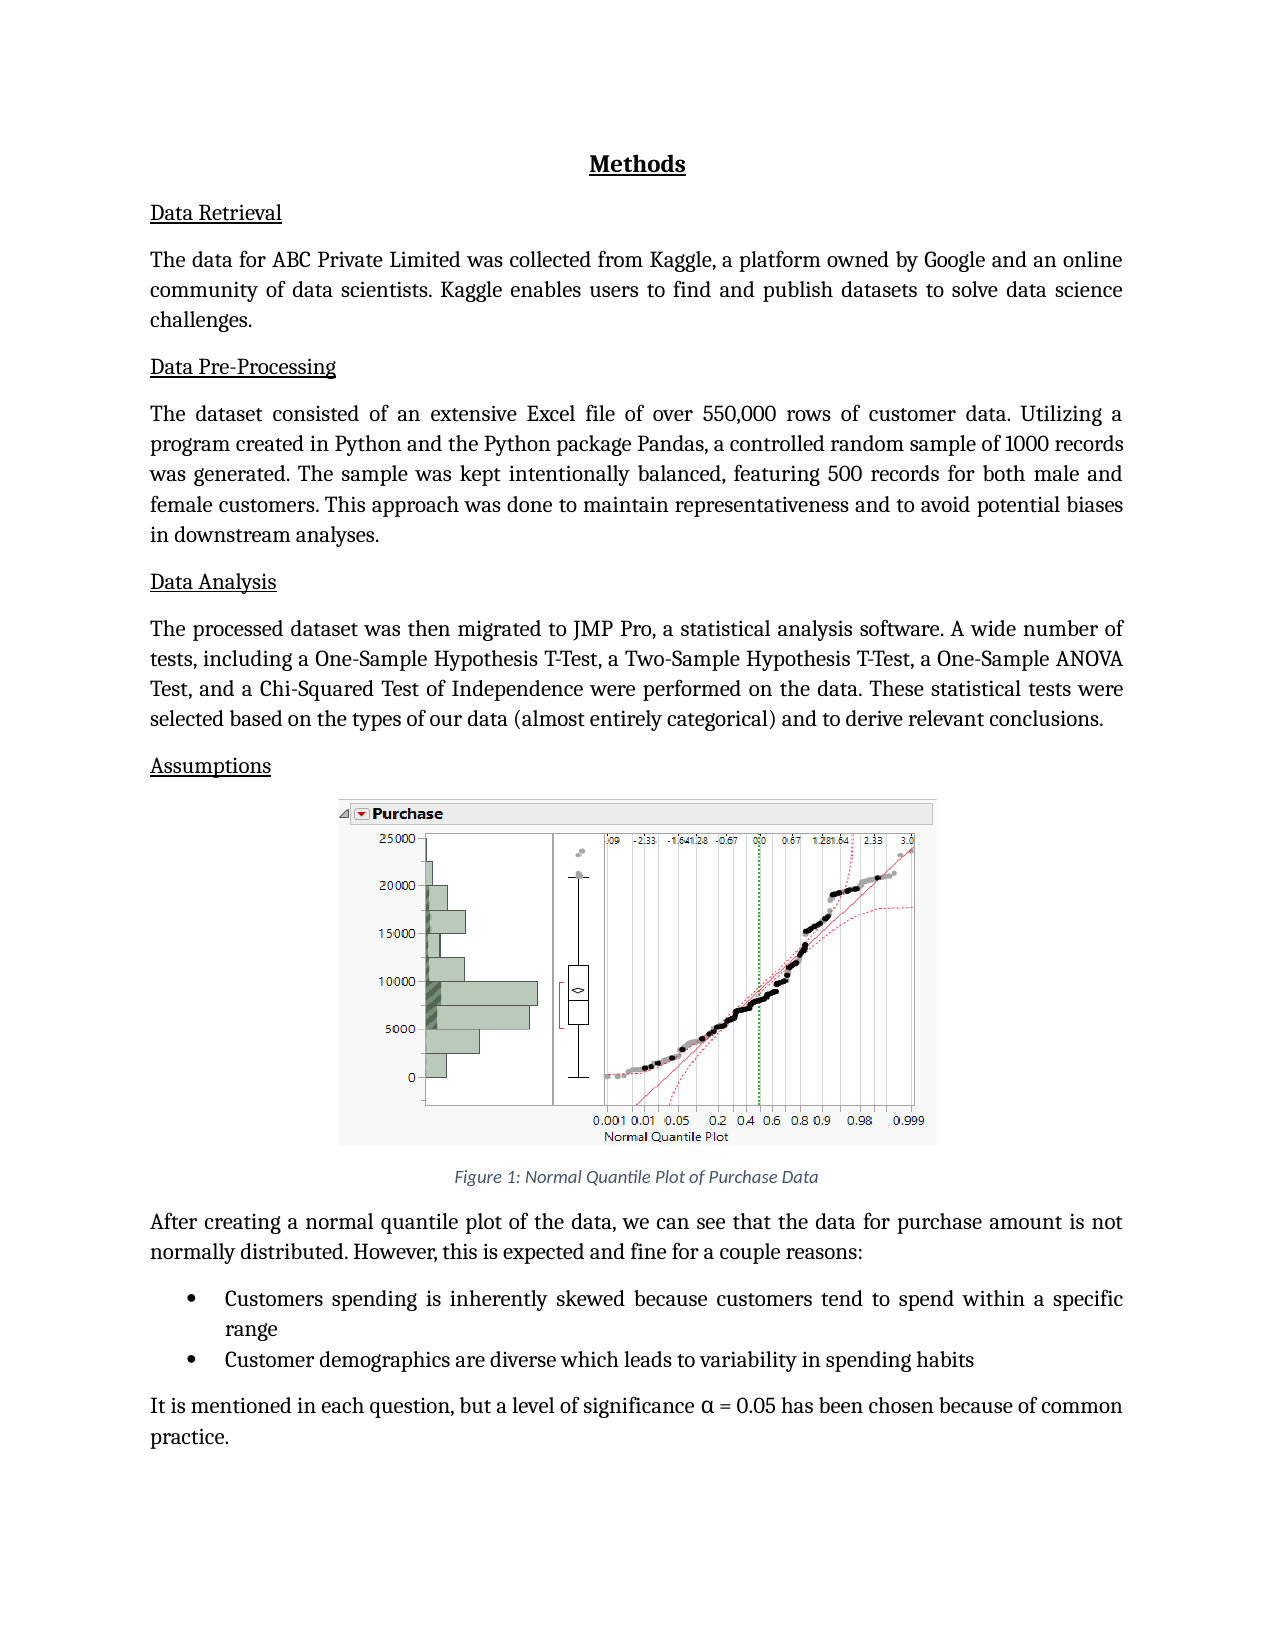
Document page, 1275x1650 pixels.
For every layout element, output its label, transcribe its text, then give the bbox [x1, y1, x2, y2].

text It is mentioned in each question, but a level of significance α = 0.05 has been chosen because of common practice. [150, 1393, 1125, 1450]
text Data Retrieval [150, 200, 1125, 226]
text Figure 1: Normal Quantile Plot of Purchase Data [150, 1165, 1125, 1188]
text The processed dataset was then migrated to JMP Pro, a statistical analysis software. A wide number of tests, including a One-Sample Hypothesis T-Test, a Two-Sample Hypothesis T-Test, a One-Sample ANOVA Test, and a Chi-Squared Test of Independence were performed on the data. These statistical tests were selected based on the types of our data (almost entirely categorical) and to derive relevant conclusions. [150, 615, 1125, 732]
picture [338, 799, 937, 1145]
list Customer demographics are diverse which leads to variability in spending habits [187, 1346, 1125, 1373]
list Customers spending is inherently skewed because customers tend to spend within a specific range [187, 1286, 1125, 1343]
text The dataset consisted of an extensive Excel file of over 550,000 rows of customer data. Utilizing a program created in Python and the Python package Pandas, a controlled random sample of 1000 records was generated. The sample was kept intentionally balanced, featuring 500 records for both male and female customers. This approach was done to maintain representativeness and to avoid potential biases in downstream analyses. [150, 401, 1125, 548]
text Assumptions [150, 753, 1125, 779]
text The data for ABC Private Limited was collected from Kaggle, a platform owned by Google and an online community of data scientists. Kaggle enables users to find and publish datasets to solve data science challenges. [150, 247, 1125, 333]
text Data Analysis [150, 568, 1125, 595]
text After creating a normal quantile plot of the data, we can see that the data for purchase amount is not normally distributed. However, this is expected and fine for a couple reasons: [150, 1209, 1125, 1266]
text Methods [150, 150, 1125, 179]
text Data Pre-Processing [150, 354, 1125, 380]
